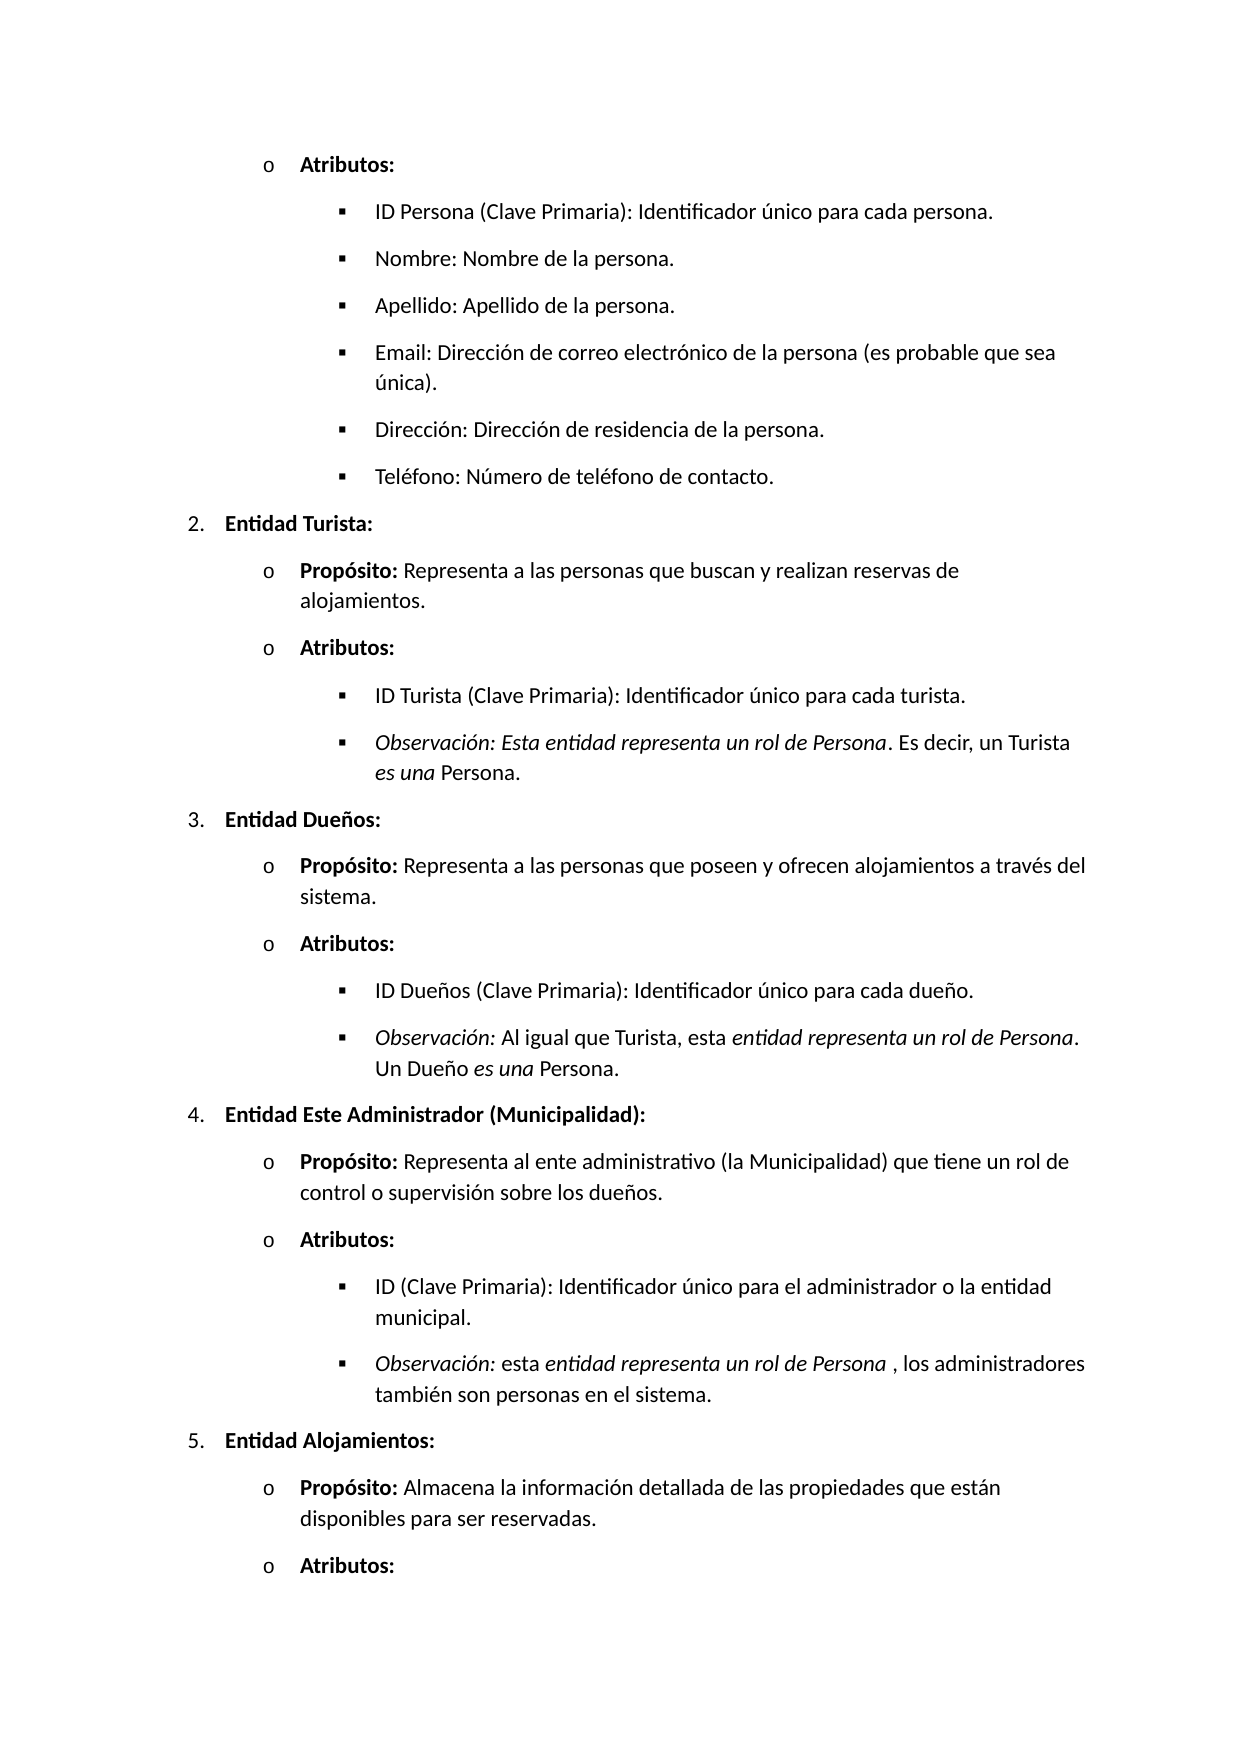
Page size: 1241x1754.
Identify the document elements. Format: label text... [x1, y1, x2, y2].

list Atributos: [262, 150, 1090, 178]
list ID Persona (Clave Primaria): Identificador único para cada persona. [337, 197, 1090, 225]
list Observación: esta entidad representa un rol de Persona , los administradores también son personas en el sistema. [337, 1349, 1090, 1408]
list ID Turista (Clave Primaria): Identificador único para cada turista. [337, 681, 1090, 709]
list Email: Dirección de correo electrónico de la persona (es probable que sea única). [337, 338, 1090, 396]
list Propósito: Almacena la información detallada de las propiedades que están disponibles para ser reservadas. [262, 1473, 1090, 1532]
list Observación: Esta entidad representa un rol de Persona. Es decir, un Turista es una Persona. [337, 728, 1090, 786]
list Apellido: Apellido de la persona. [337, 291, 1090, 319]
list Observación: Al igual que Turista, esta entidad representa un rol de Persona. Un Dueño es una Persona. [337, 1023, 1090, 1082]
list Entidad Turista: [187, 509, 1090, 537]
list Atributos: [262, 633, 1090, 662]
list Propósito: Representa al ente administrativo (la Municipalidad) que tiene un rol de control o supervisión sobre los dueños. [262, 1147, 1090, 1206]
list ID Dueños (Clave Primaria): Identificador único para cada dueño. [337, 977, 1090, 1004]
list Nombre: Nombre de la persona. [337, 244, 1090, 272]
list Atributos: [262, 1551, 1090, 1579]
list Dirección: Dirección de residencia de la persona. [337, 415, 1090, 443]
list Teléfono: Número de teléfono de contacto. [337, 462, 1090, 490]
list Entidad Este Administrador (Municipalidad): [187, 1101, 1090, 1128]
list Entidad Dueños: [187, 805, 1090, 833]
list Propósito: Representa a las personas que poseen y ofrecen alojamientos a través del sistema. [262, 852, 1090, 910]
list Atributos: [262, 929, 1090, 958]
list ID (Clave Primaria): Identificador único para el administrador o la entidad municipal. [337, 1272, 1090, 1331]
list Atributos: [262, 1225, 1090, 1253]
list Propósito: Representa a las personas que buscan y realizan reservas de alojamientos. [262, 556, 1090, 614]
list Entidad Alojamientos: [187, 1427, 1090, 1454]
